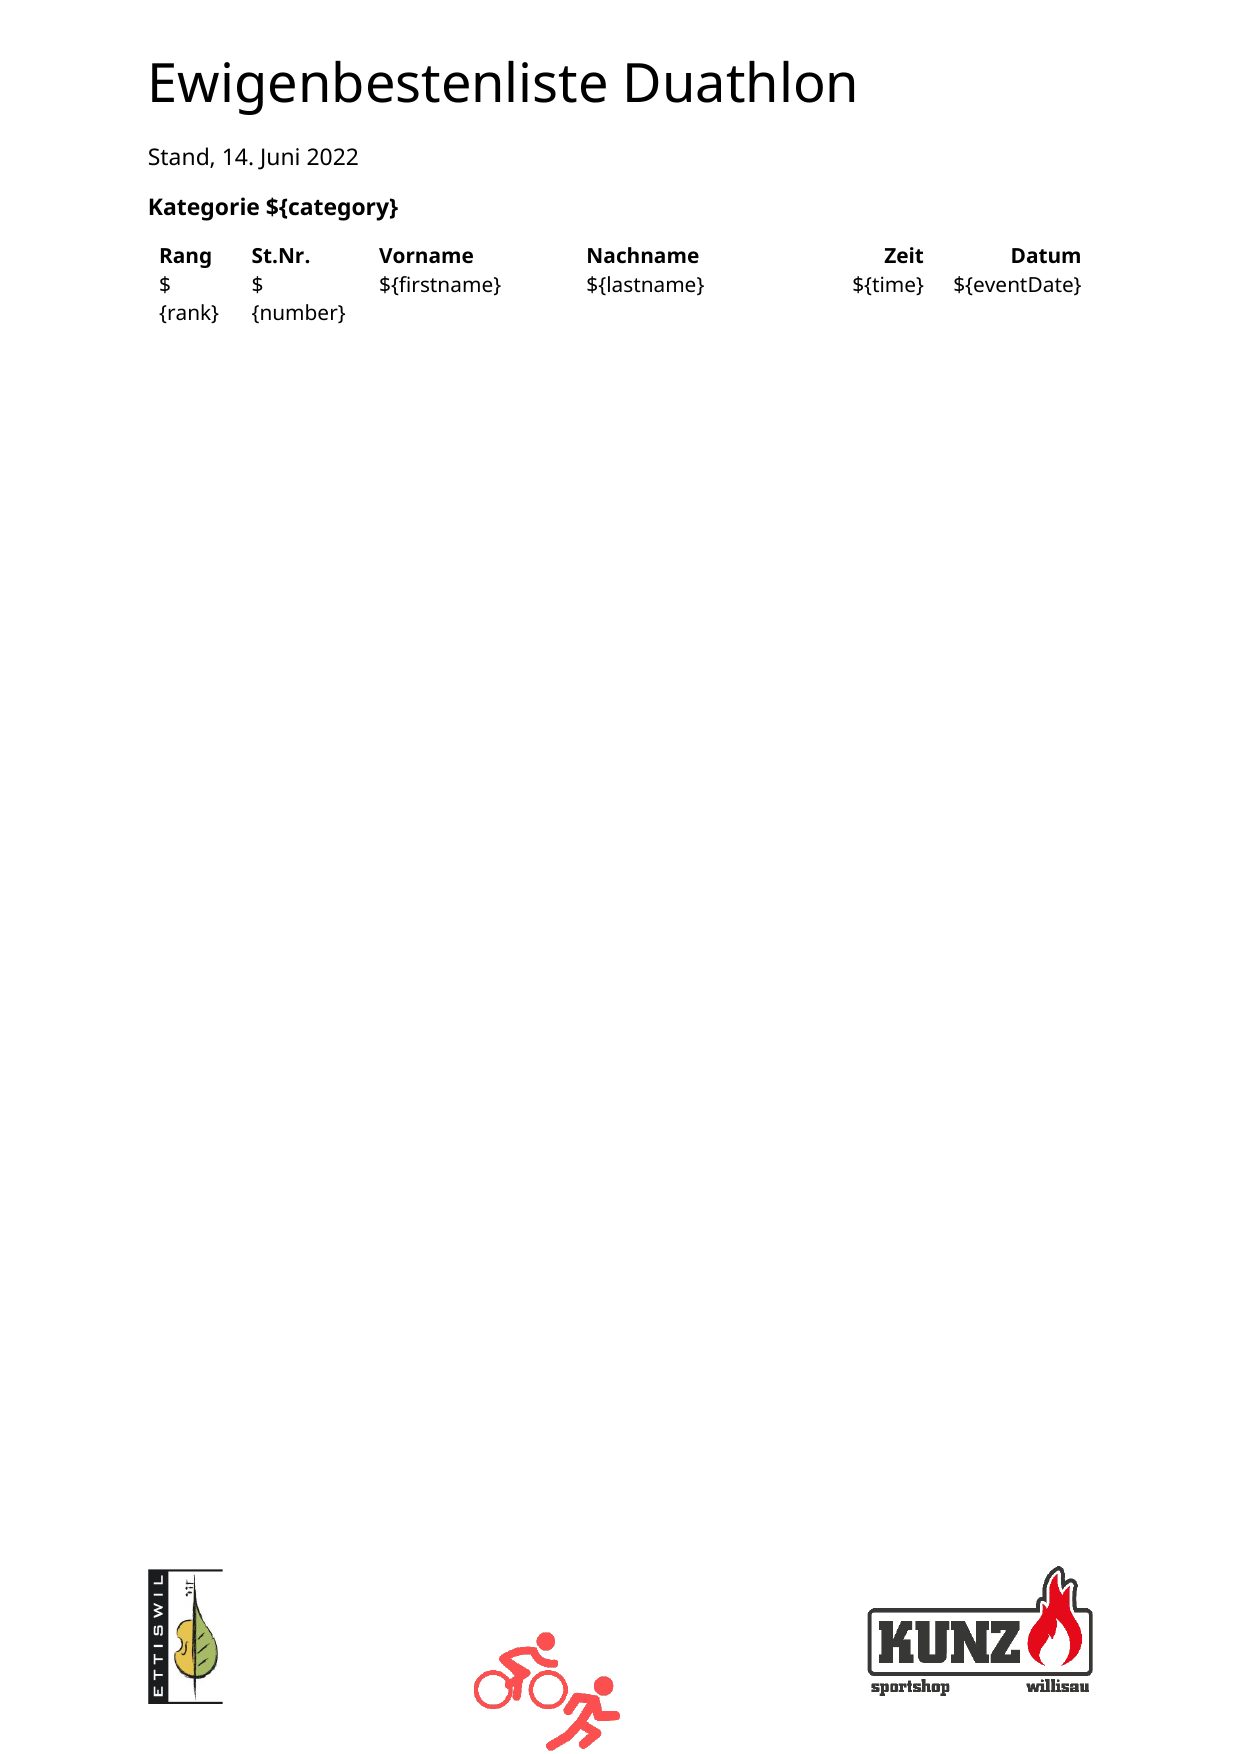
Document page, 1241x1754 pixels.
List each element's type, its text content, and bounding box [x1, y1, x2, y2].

table_cell ${number} [240, 270, 368, 327]
table_header St.Nr. [240, 241, 368, 270]
table_cell ${rank} [148, 270, 240, 327]
table_header Vorname [368, 241, 575, 270]
text Kategorie ${category} [148, 191, 1093, 222]
table_cell ${lastname} [575, 270, 784, 327]
picture [468, 1625, 625, 1754]
table_header Datum [935, 241, 1093, 270]
table_header Nachname [575, 241, 784, 270]
text Stand, 14. Juni 2022 [148, 141, 1093, 172]
table_cell ${firstname} [368, 270, 575, 327]
picture [867, 1566, 1093, 1696]
picture [147, 1568, 223, 1703]
text Ewigenbestenliste Duathlon [148, 44, 1093, 118]
table_header Rang [148, 241, 240, 270]
table_cell ${eventDate} [935, 270, 1093, 327]
table_header Zeit [784, 241, 935, 270]
table_cell ${time} [784, 270, 935, 327]
